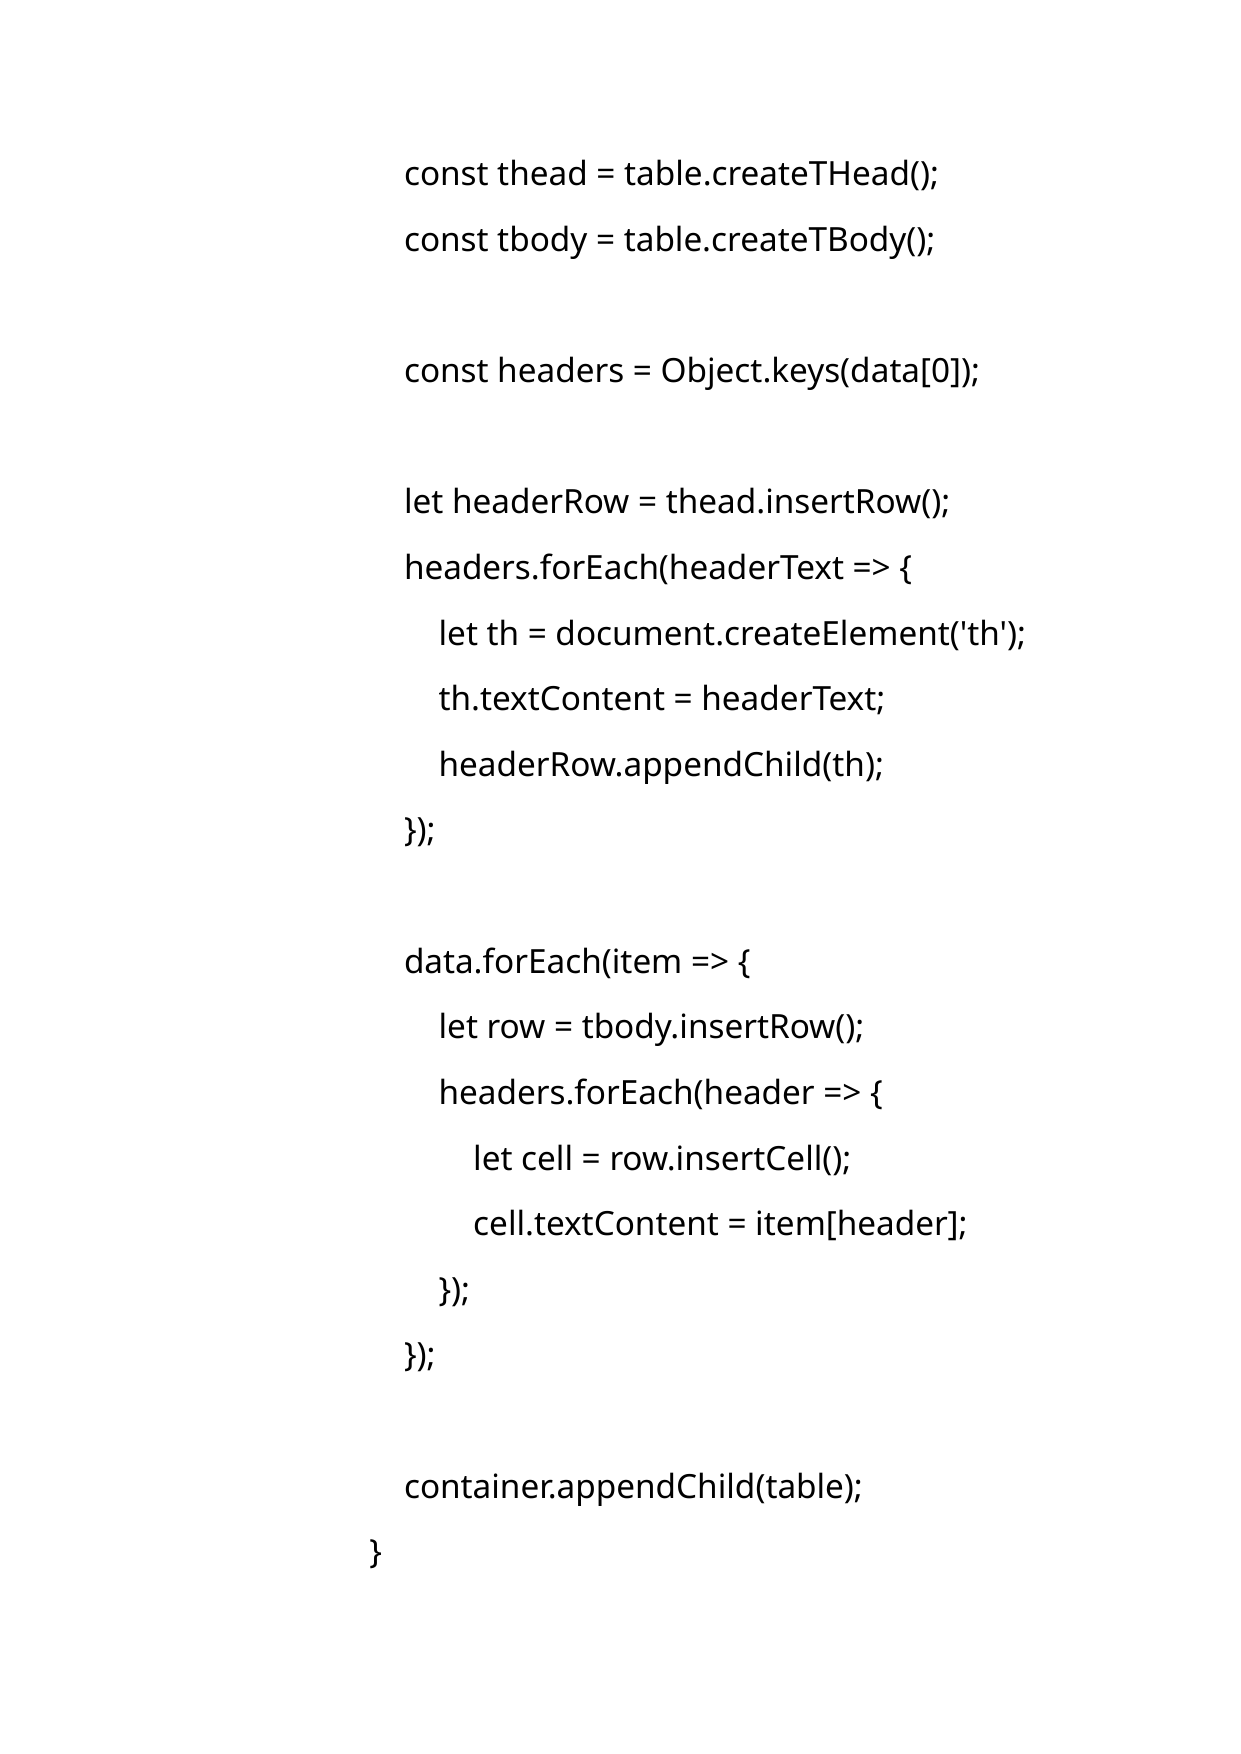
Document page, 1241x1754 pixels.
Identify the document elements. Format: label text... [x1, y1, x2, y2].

text th.textContent = headerText; [300, 675, 1090, 720]
text headers.forEach(header => { [300, 1069, 1090, 1114]
text let headerRow = thead.insertRow(); [300, 478, 1090, 523]
text headerRow.appendChild(th); [300, 741, 1090, 786]
text let cell = row.insertCell(); [300, 1134, 1090, 1180]
text const thead = table.createTHead(); [300, 150, 1090, 195]
text cell.textContent = item[header]; [300, 1200, 1090, 1245]
text const tbody = table.createTBody(); [300, 216, 1090, 261]
text }); [300, 1331, 1090, 1377]
text let row = tbody.insertRow(); [300, 1003, 1090, 1048]
text let th = document.createElement('th'); [300, 609, 1090, 655]
text data.forEach(item => { [300, 937, 1090, 983]
text headers.forEach(headerText => { [300, 544, 1090, 589]
text const headers = Object.keys(data[0]); [300, 347, 1090, 392]
text container.appendChild(table); [300, 1462, 1090, 1508]
text } [300, 1528, 1090, 1573]
text }); [300, 1266, 1090, 1311]
text }); [300, 806, 1090, 852]
